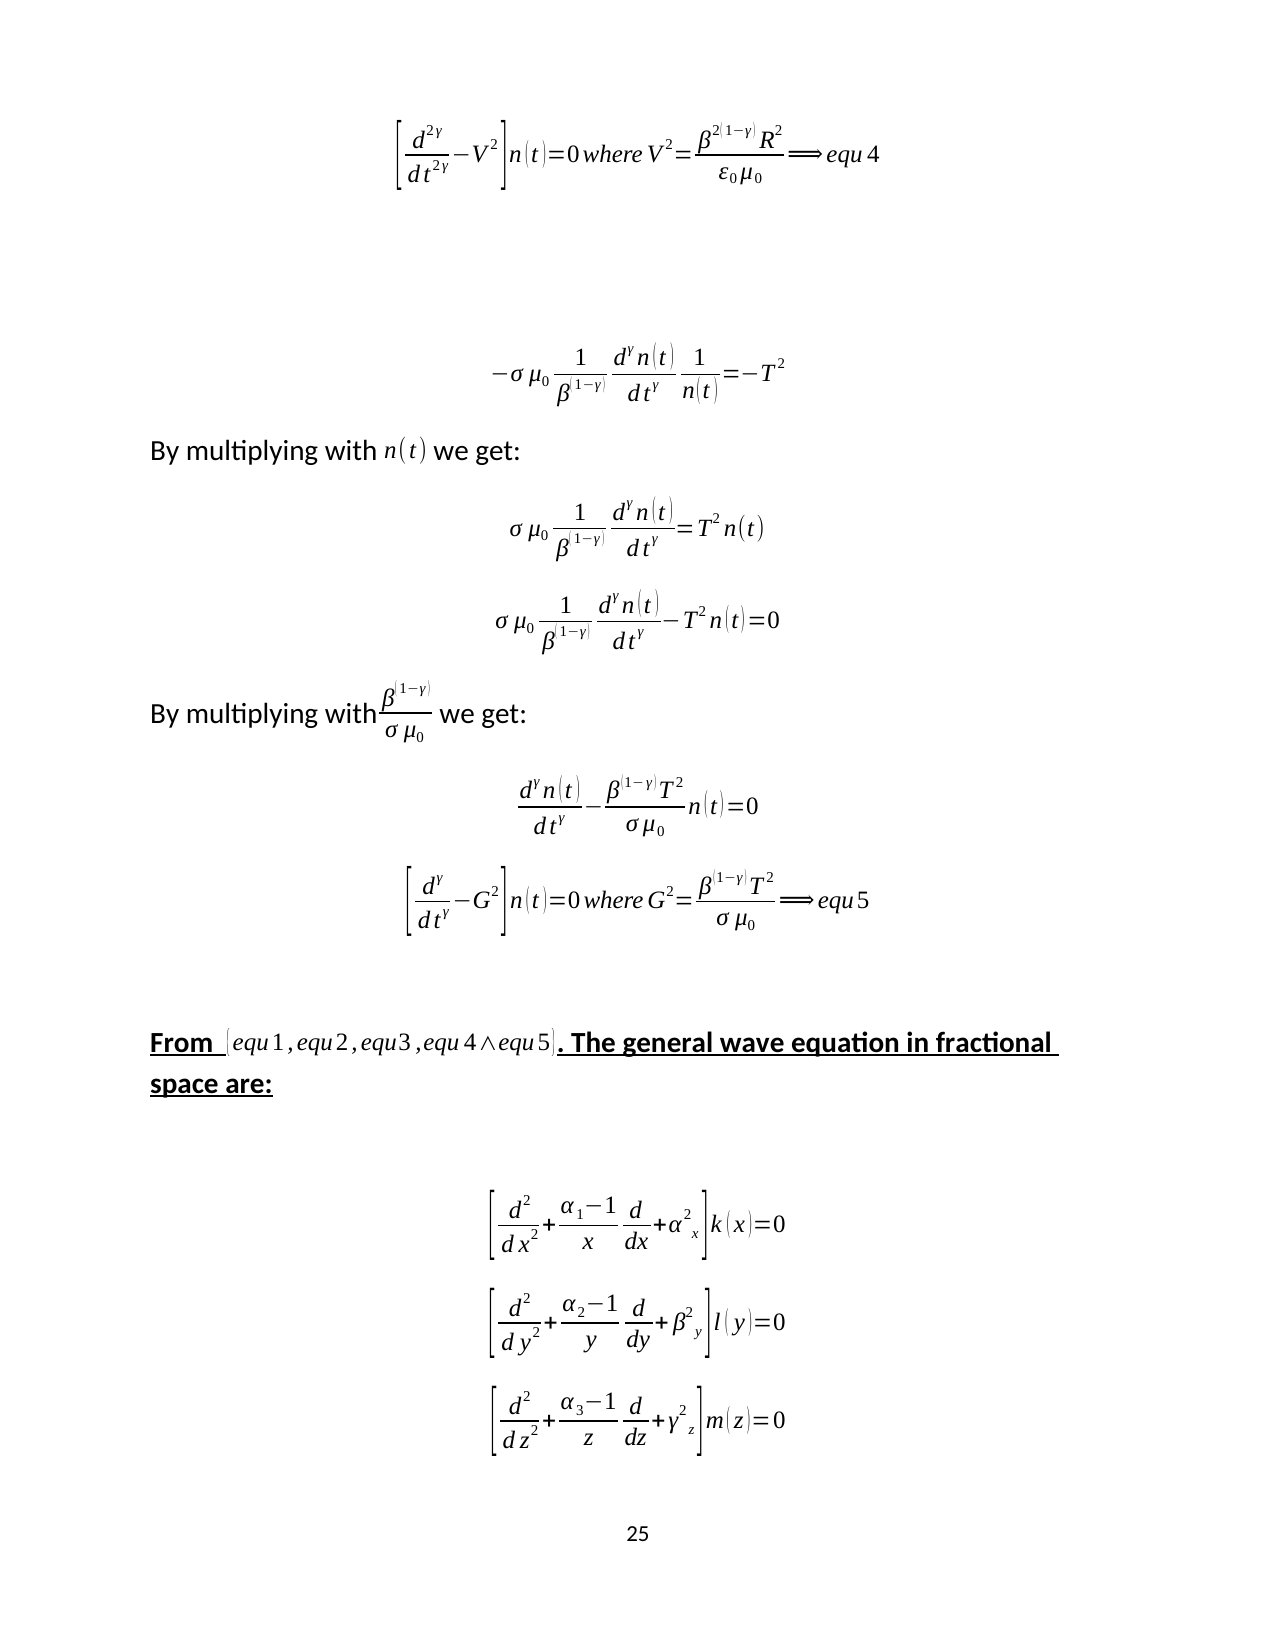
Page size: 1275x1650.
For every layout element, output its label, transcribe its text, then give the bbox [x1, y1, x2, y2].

text By multiplying with we get: [150, 432, 1125, 468]
text By multiplying with we get: [150, 679, 1125, 746]
text From . The general wave equation in fractional space are: [150, 1024, 1125, 1101]
